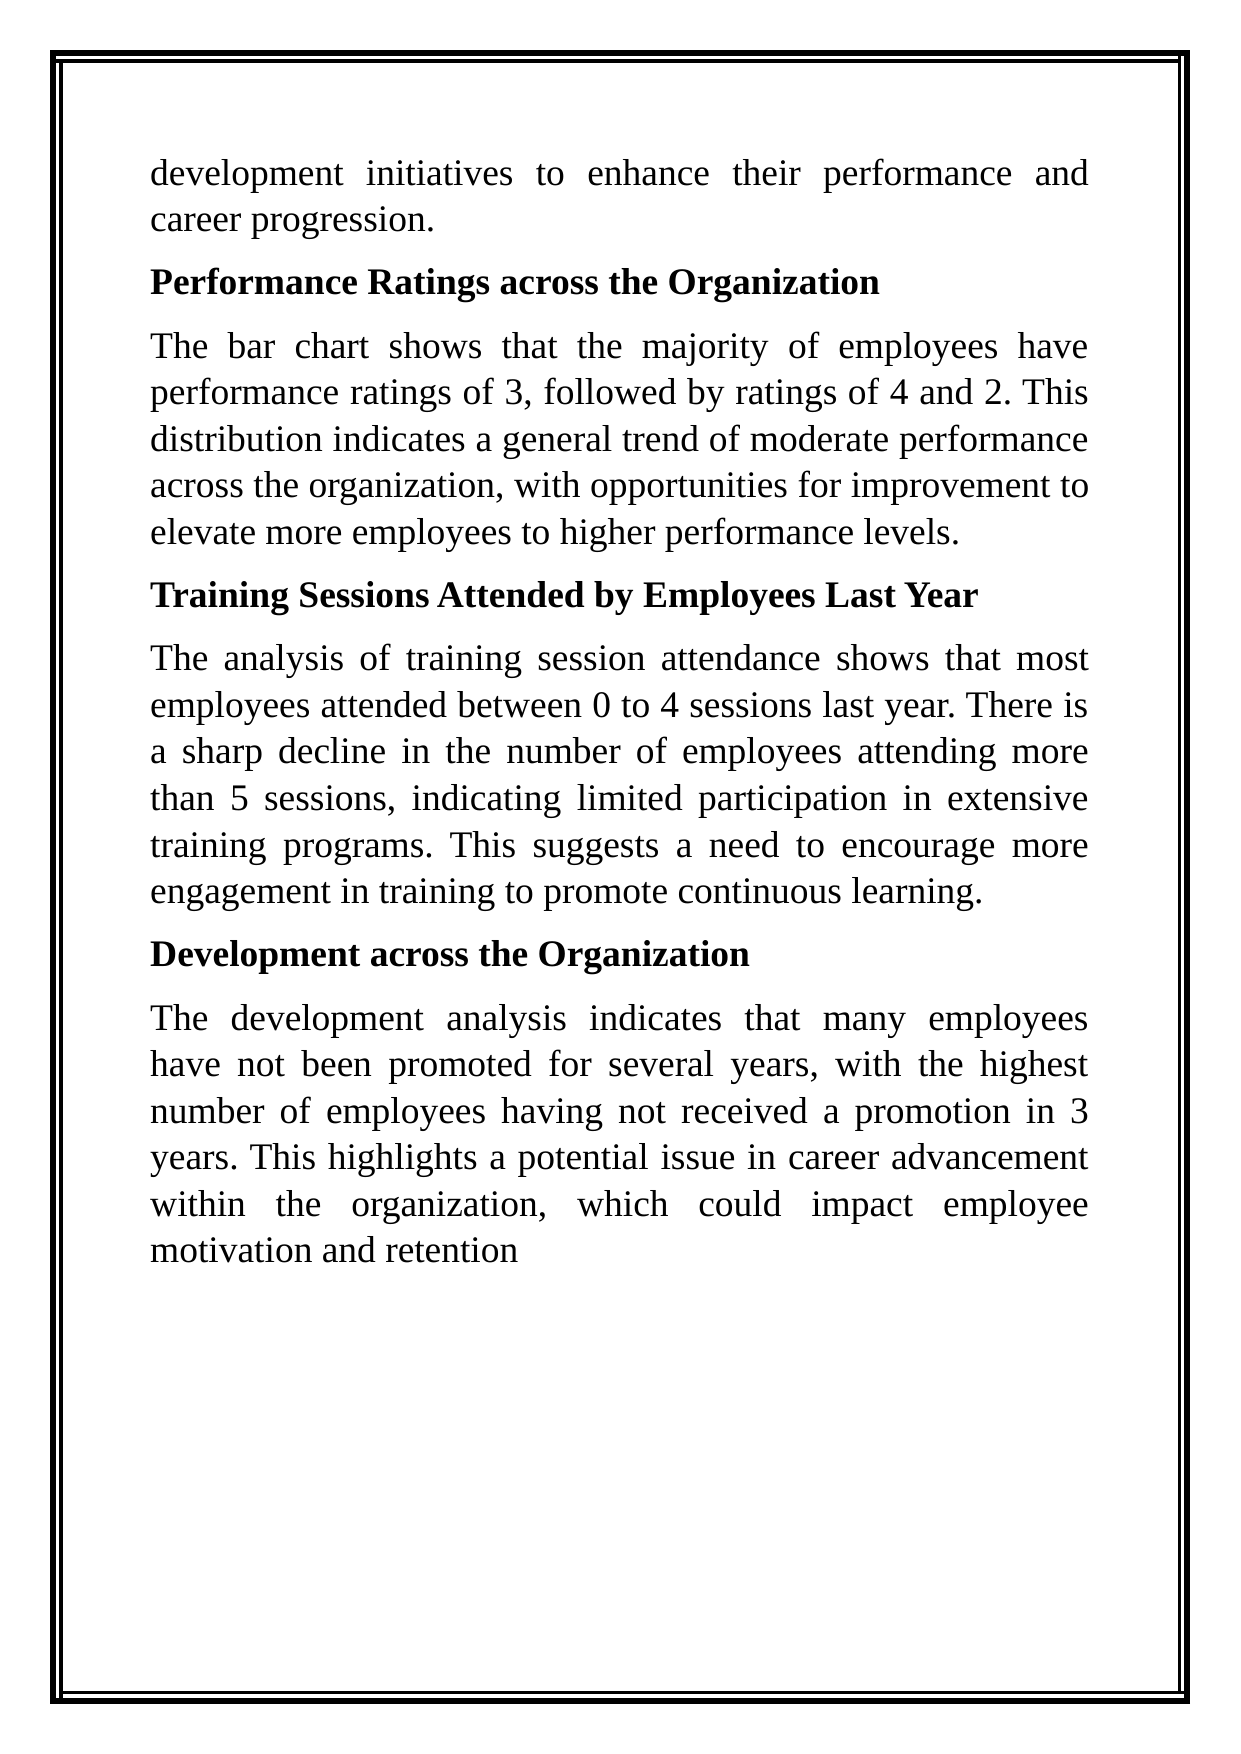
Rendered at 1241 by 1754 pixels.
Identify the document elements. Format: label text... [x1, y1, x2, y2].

text Training Sessions Attended by Employees Last Year [150, 572, 1090, 616]
text Performance Ratings across the Organization [150, 260, 1090, 303]
text The development analysis indicates that many employees have not been promoted for several years, with the highest number of employees having not received a promotion in 3 years. This highlights a potential issue in career advancement within the organization, which could impact employee motivation and retention [150, 995, 1090, 1271]
text The analysis of training session attendance shows that most employees attended between 0 to 4 sessions last year. There is a sharp decline in the number of employees attending more than 5 sessions, indicating limited participation in extensive training programs. This suggests a need to encourage more engagement in training to promote continuous learning. [150, 636, 1090, 912]
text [150, 150, 1090, 240]
text The bar chart shows that the majority of employees have performance ratings of 3, followed by ratings of 4 and 2. This distribution indicates a general trend of moderate performance across the organization, with opportunities for improvement to elevate more employees to higher performance levels. [150, 323, 1090, 552]
text Development across the Organization [150, 932, 1090, 975]
